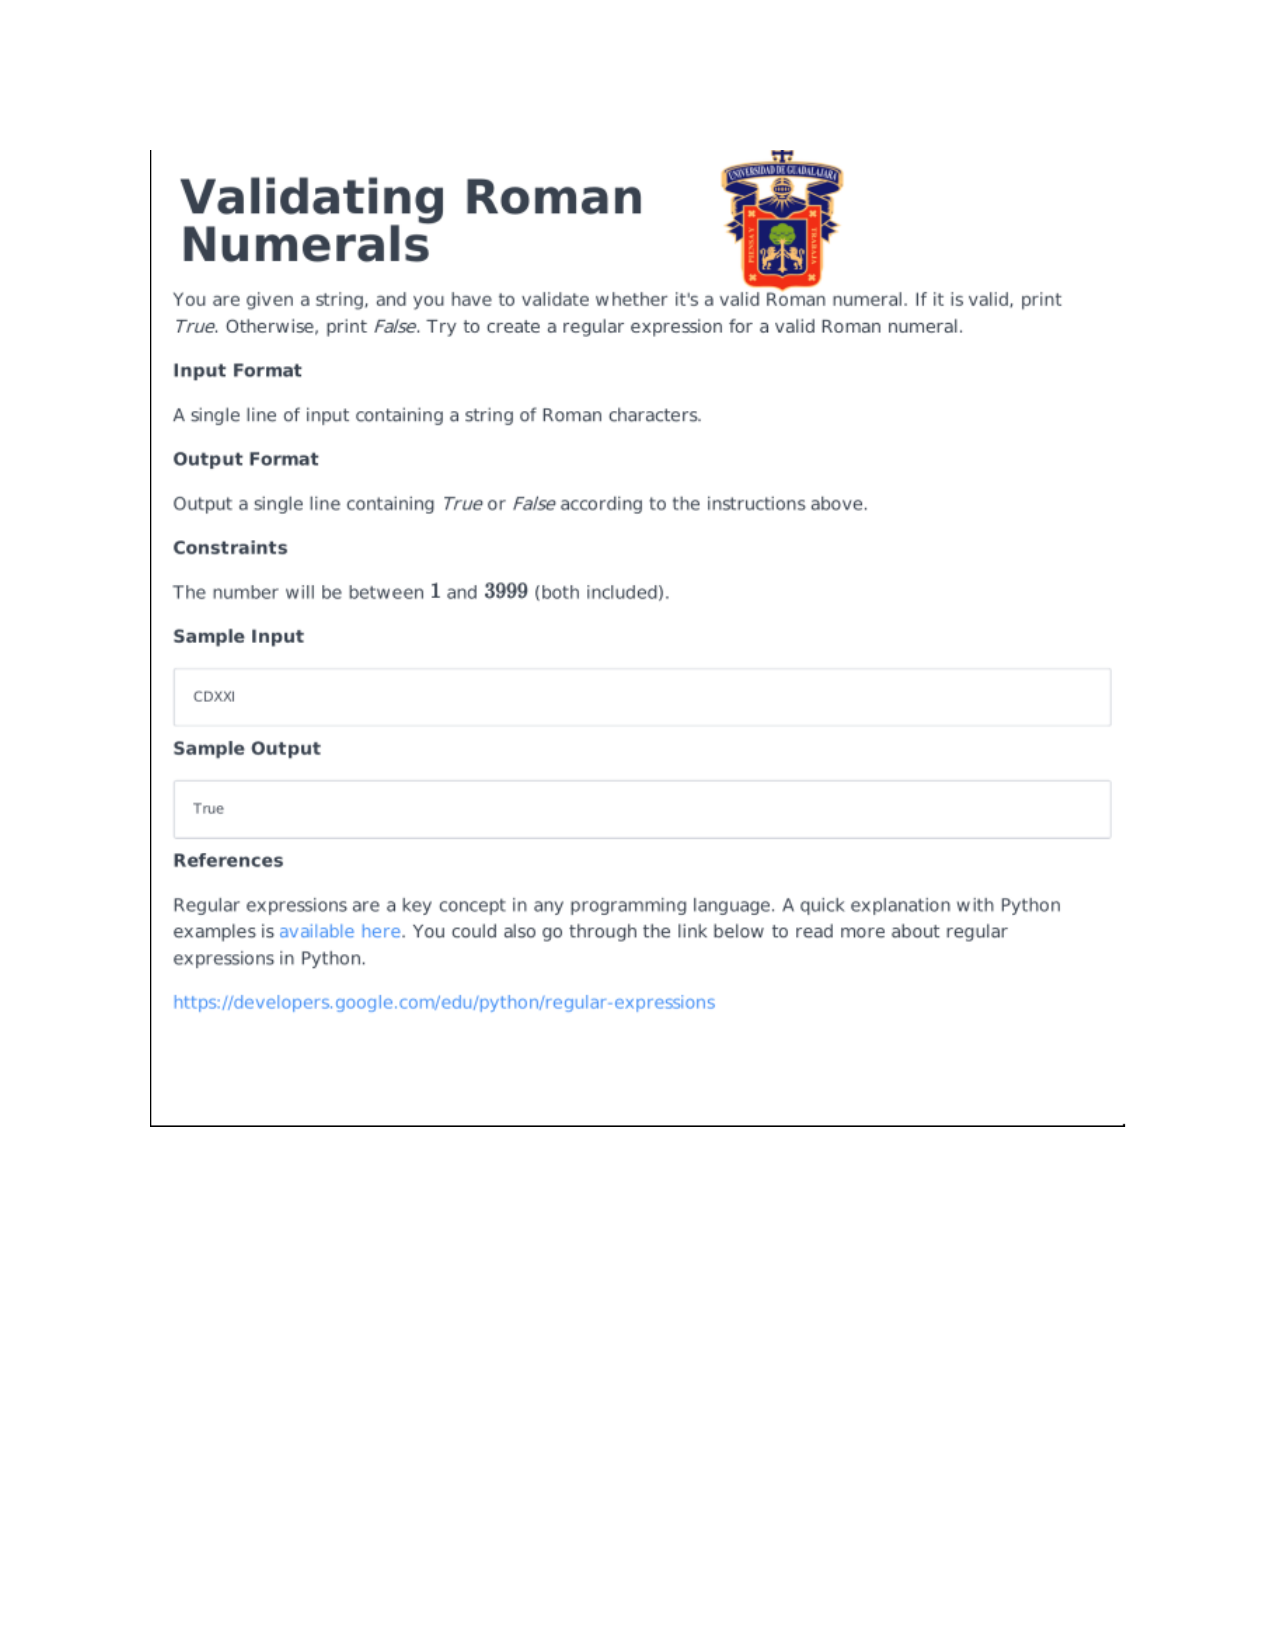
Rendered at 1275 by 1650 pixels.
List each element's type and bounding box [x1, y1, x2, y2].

picture [150, 150, 1125, 1127]
